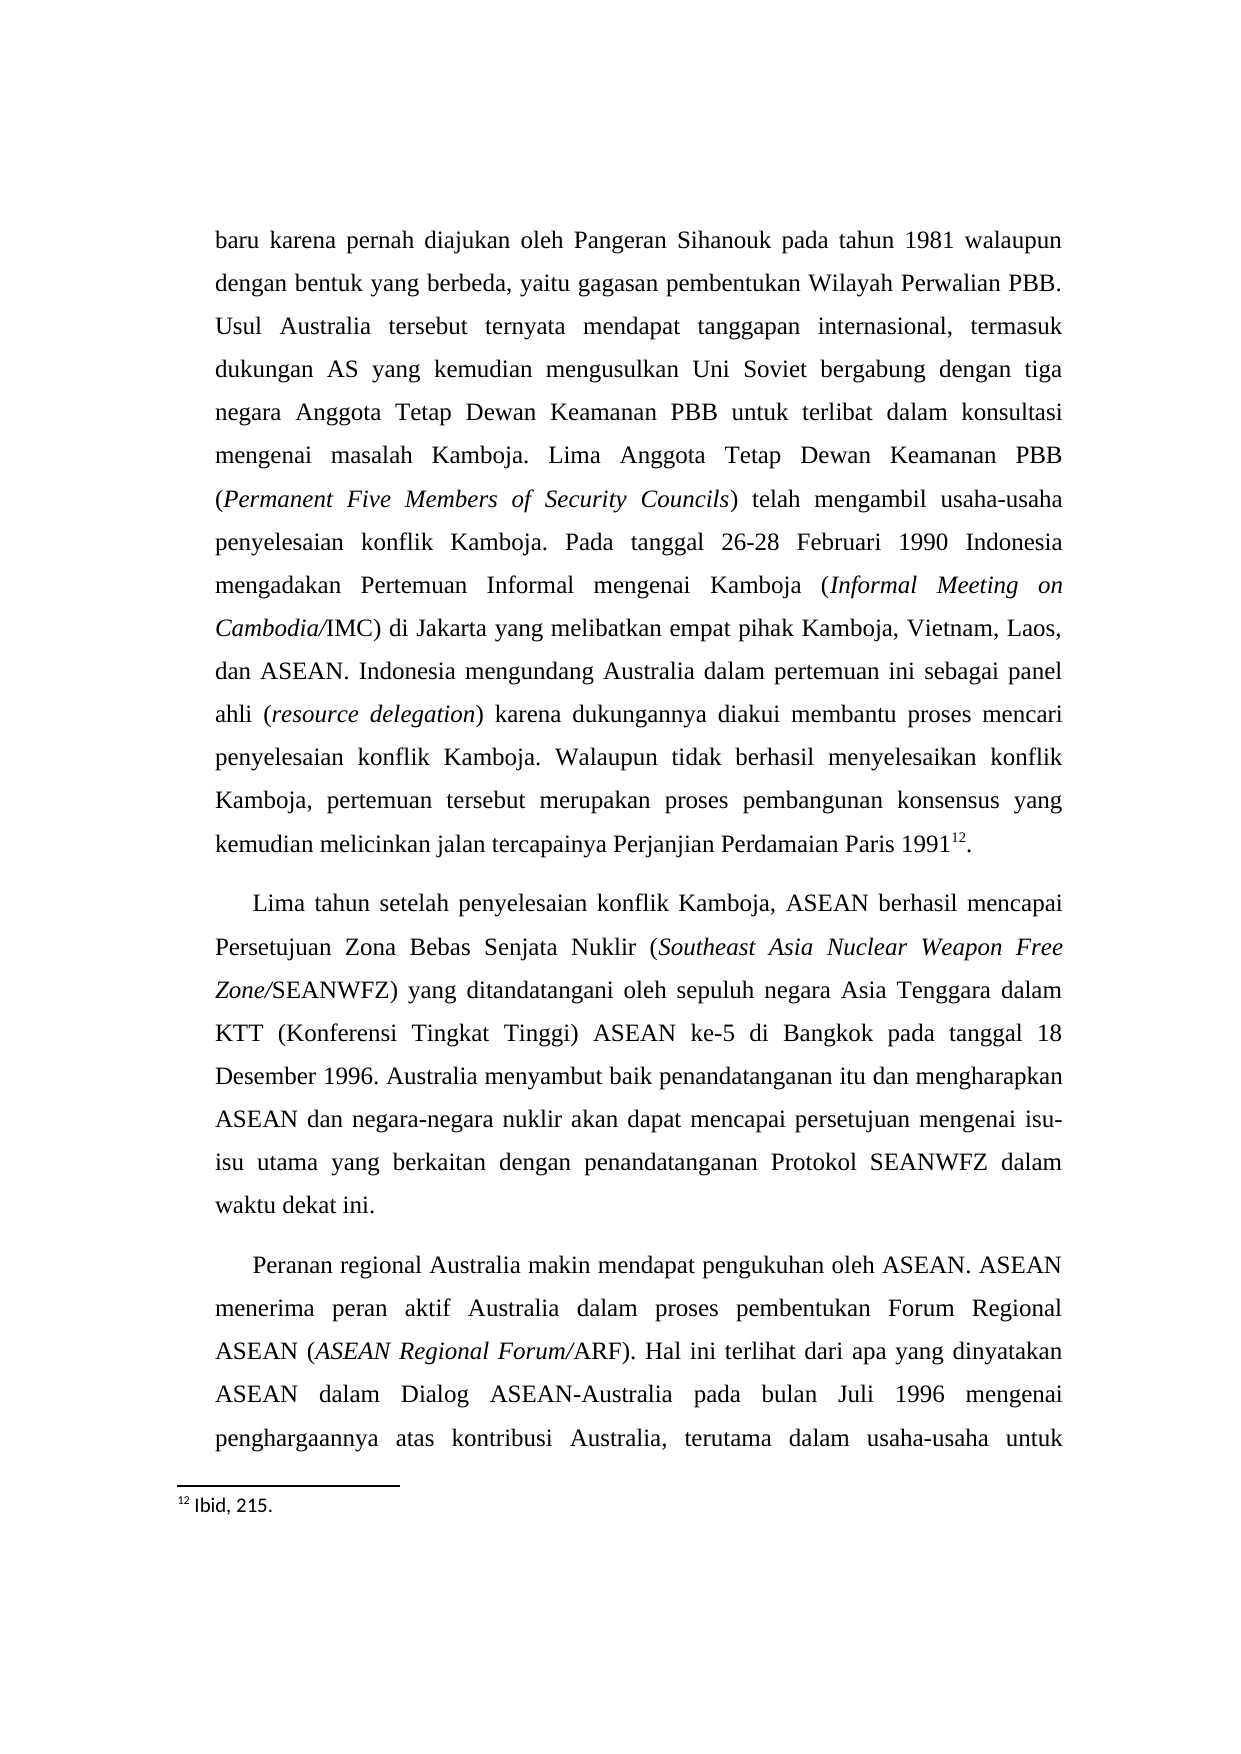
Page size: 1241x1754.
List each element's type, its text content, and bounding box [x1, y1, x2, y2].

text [215, 1250, 1063, 1451]
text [215, 225, 1063, 857]
text Lima tahun setelah penyelesaian konflik Kamboja, ASEAN berhasil mencapai Persetujuan Zona Bebas Senjata Nuklir (Southeast Asia Nuclear Weapon Free Zone/SEANWFZ) yang ditandatangani oleh sepuluh negara Asia Tenggara dalam KTT (Konferensi Tingkat Tinggi) ASEAN ke-5 di Bangkok pada tanggal 18 Desember 1996. Australia menyambut baik penandatanganan itu dan mengharapkan ASEAN dan negara-negara nuklir akan dapat mencapai persetujuan mengenai isu-isu utama yang berkaitan dengan penandatanganan Protokol SEANWFZ dalam waktu dekat ini. [215, 888, 1063, 1219]
